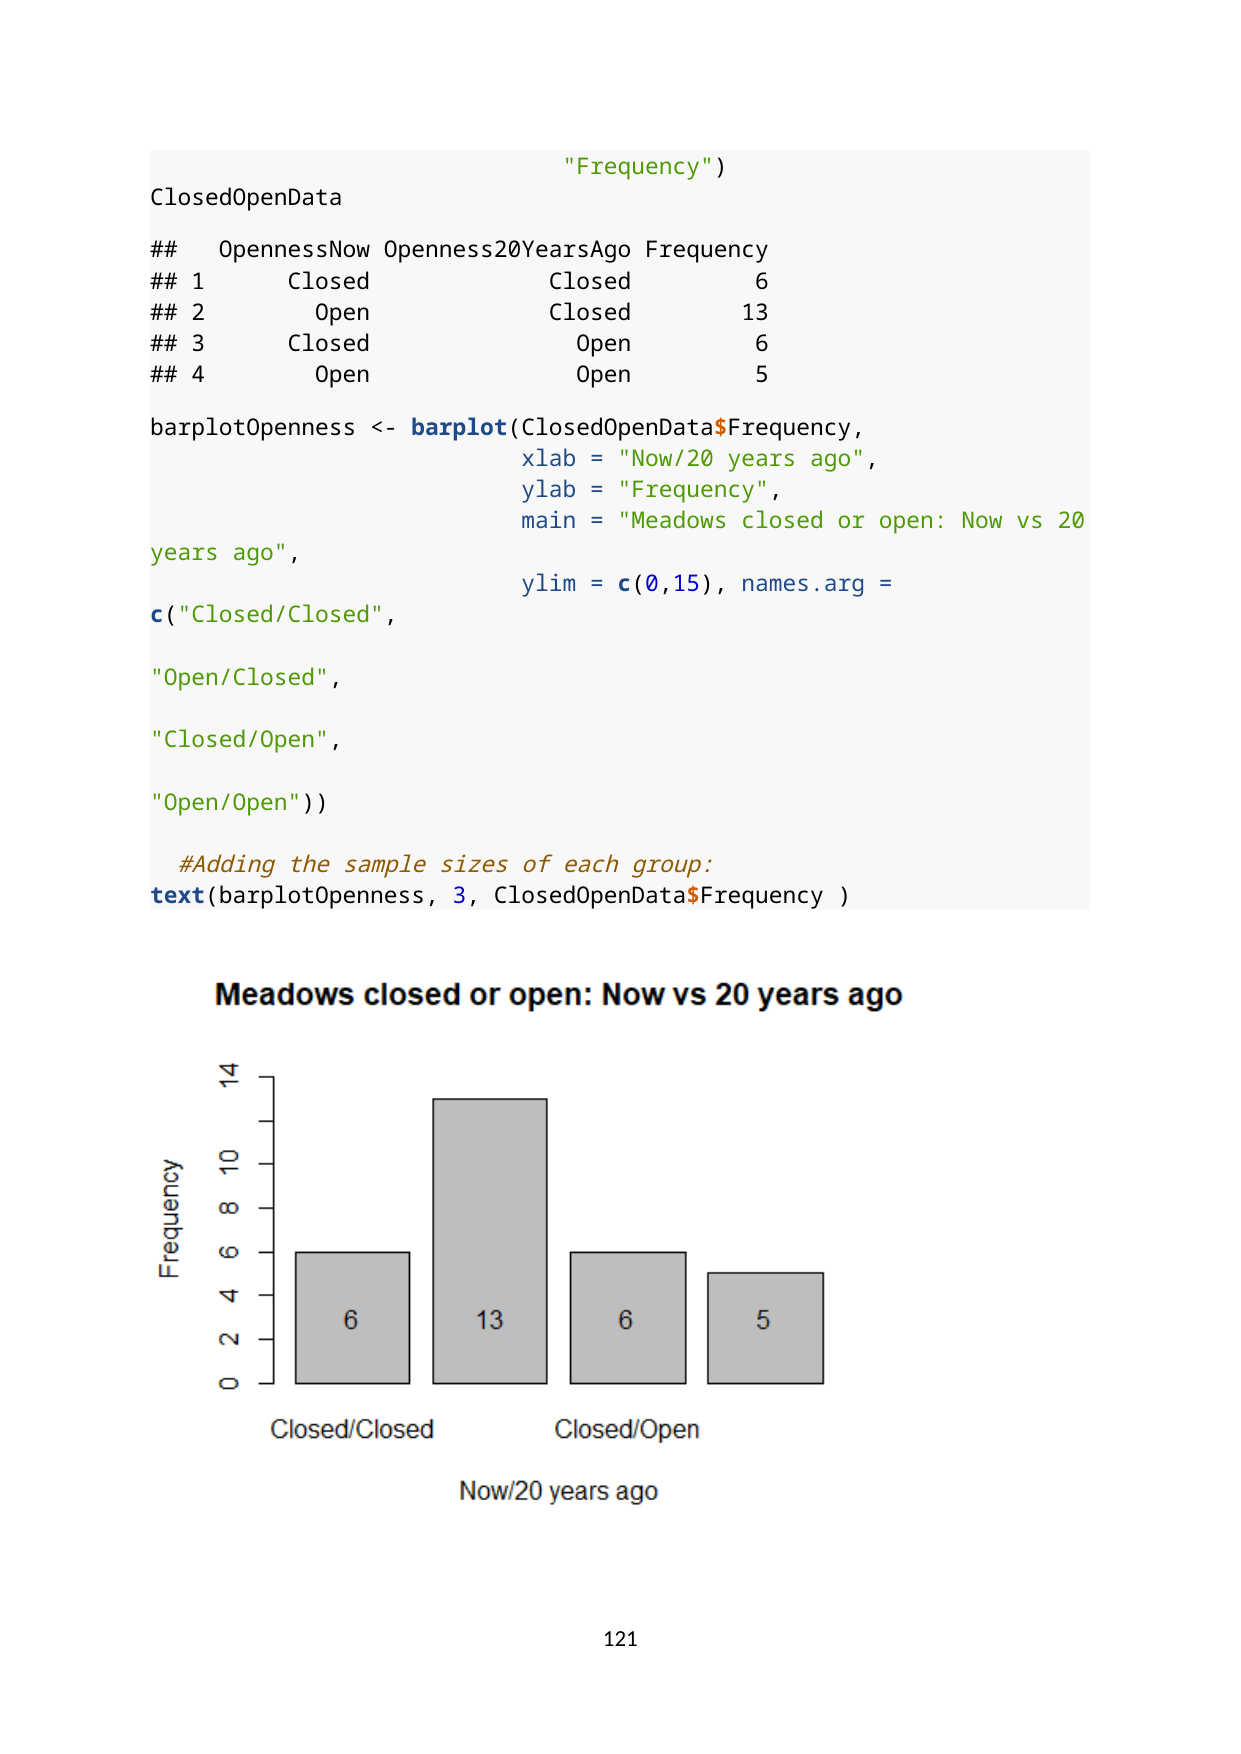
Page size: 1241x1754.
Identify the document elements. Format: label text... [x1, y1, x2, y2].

text barplotOpenness <- barplot(ClosedOpenData$Frequency, xlab = "Now/20 years ago", ylab = "Frequency", main = "Meadows closed or open: Now vs 20 years ago", ylim = c(0,15), names.arg = c("Closed/Closed", "Open/Closed", "Closed/Open", "Open/Open")) #Adding the sample sizes of each group: text(barplotOpenness, 3, ClosedOpenData$Frequency ) [150, 410, 1090, 910]
text ## OpennessNow Openness20YearsAgo Frequency ## 1 Closed Closed 6 ## 2 Open Closed 13 ## 3 Closed Open 6 ## 4 Open Open 5 [150, 233, 1090, 389]
picture [150, 931, 908, 1538]
